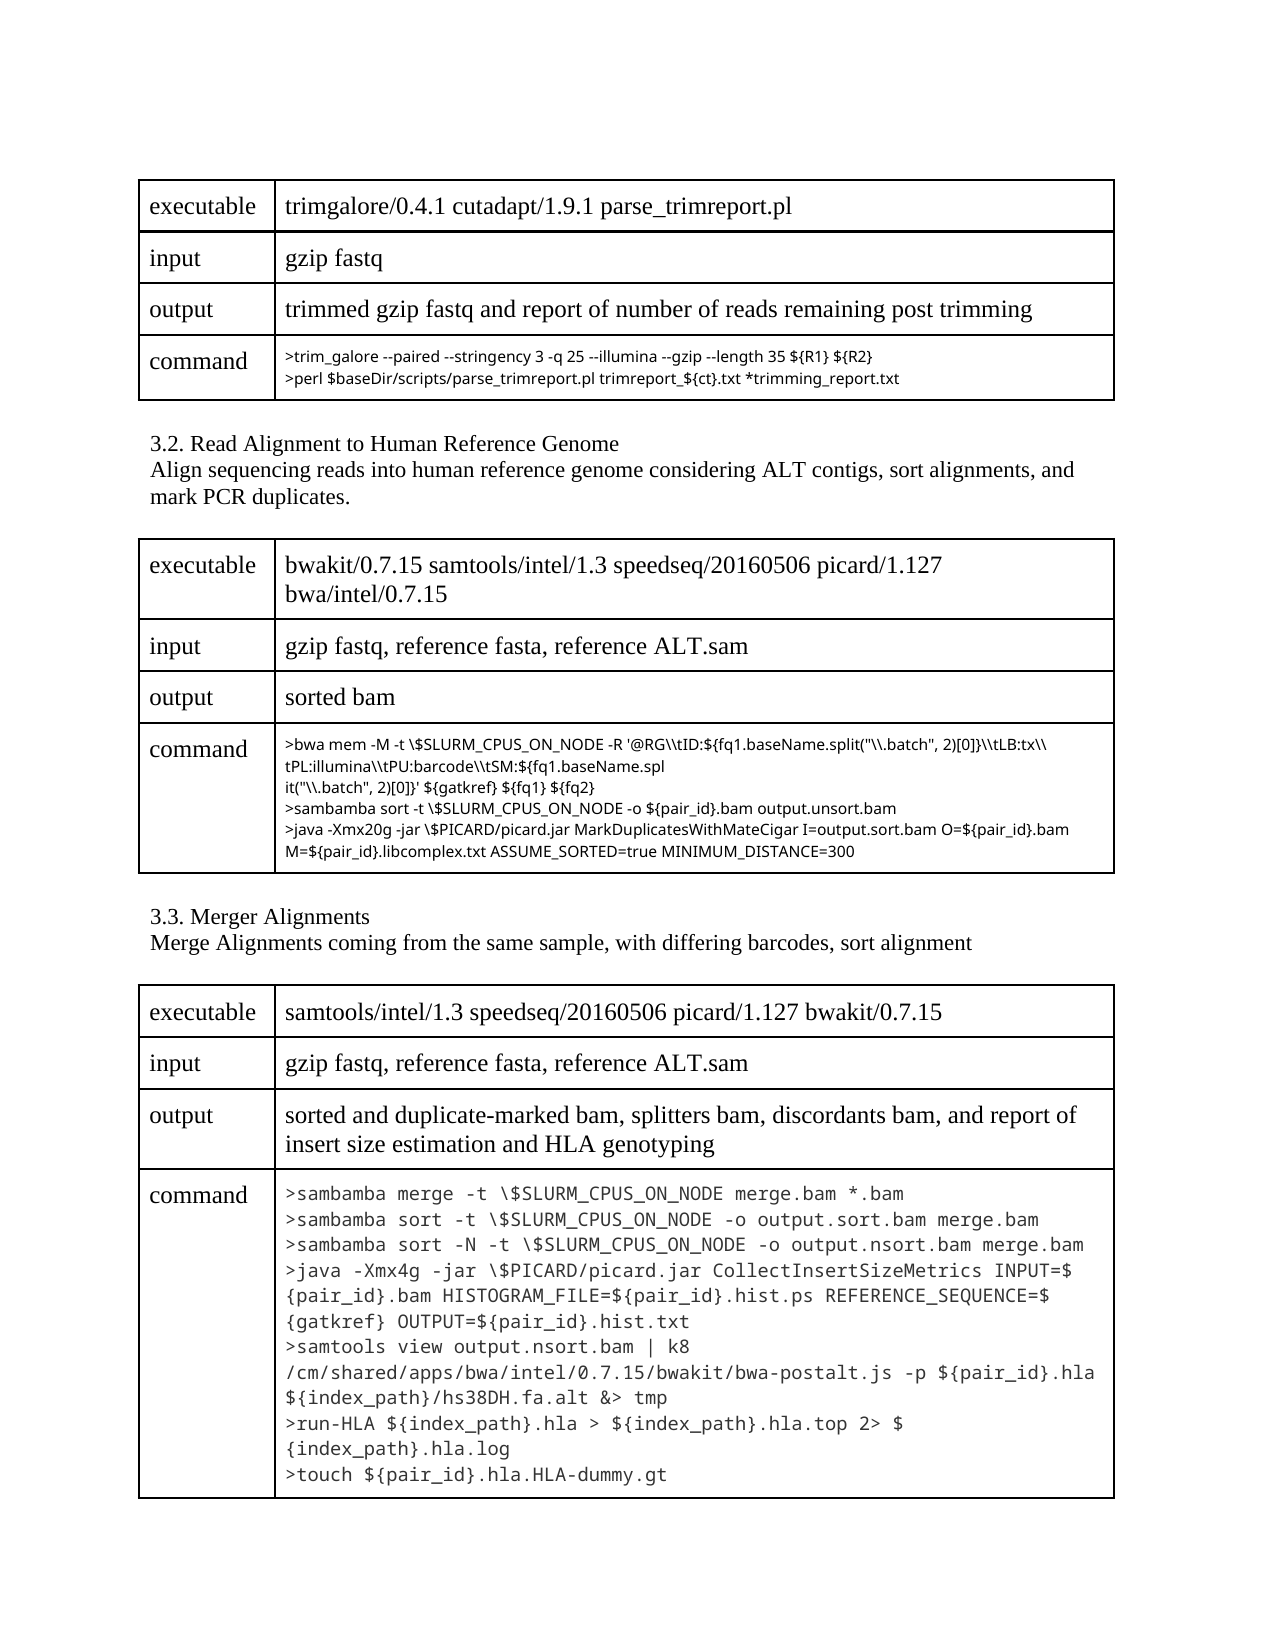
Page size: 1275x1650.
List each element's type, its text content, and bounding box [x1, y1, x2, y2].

table_cell >bwa mem -M -t \$SLURM_CPUS_ON_NODE -R '@RG\\tID:${fq1.baseName.split("\\.batch", 2)[0]}\\tLB:tx\\tPL:illumina\\tPU:barcode\\tSM:${fq1.baseName.spl it("\\.batch", 2)[0]}' ${gatkref} ${fq1} ${fq2} >sambamba sort -t \$SLURM_CPUS_ON_NODE -o ${pair_id}.bam output.unsort.bam >java -Xmx20g -jar \$PICARD/picard.jar MarkDuplicatesWithMateCigar I=output.sort.bam O=${pair_id}.bam M=${pair_id}.libcomplex.txt ASSUME_SORTED=true MINIMUM_DISTANCE=300 [276, 724, 1113, 872]
table_cell input [140, 620, 274, 670]
table_header executable [140, 540, 274, 618]
table_cell sorted and duplicate-marked bam, splitters bam, discordants bam, and report of insert size estimation and HLA genotyping [276, 1090, 1113, 1168]
table_header trimgalore/0.4.1 cutadapt/1.9.1 parse_trimreport.pl [276, 181, 1113, 230]
table_cell sorted bam [276, 672, 1113, 722]
table_cell output [140, 1090, 274, 1168]
table_cell input [140, 233, 274, 282]
table_header samtools/intel/1.3 speedseq/20160506 picard/1.127 bwakit/0.7.15 [276, 986, 1113, 1036]
table_cell output [140, 284, 274, 334]
table_cell command [140, 336, 274, 399]
table_cell gzip fastq, reference fasta, reference ALT.sam [276, 620, 1113, 670]
table_cell gzip fastq [276, 233, 1113, 282]
table_cell command [140, 724, 274, 872]
text Merge Alignments coming from the same sample, with differing barcodes, sort alignment [150, 929, 1125, 956]
text 3.3. Merger Alignments [150, 903, 1125, 929]
table_header bwakit/0.7.15 samtools/intel/1.3 speedseq/20160506 picard/1.127 bwa/intel/0.7.15 [276, 540, 1113, 618]
table_cell output [140, 672, 274, 722]
text 3.2. Read Alignment to Human Reference Genome [150, 430, 1125, 456]
text Align sequencing reads into human reference genome considering ALT contigs, sort alignments, and mark PCR duplicates. [150, 456, 1125, 509]
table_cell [276, 1170, 1113, 1497]
table_header executable [140, 986, 274, 1036]
table_cell >trim_galore --paired --stringency 3 -q 25 --illumina --gzip --length 35 ${R1} ${R2} >perl $baseDir/scripts/parse_trimreport.pl trimreport_${ct}.txt *trimming_report.txt [276, 336, 1113, 399]
table_cell trimmed gzip fastq and report of number of reads remaining post trimming [276, 284, 1113, 334]
table_header executable [140, 181, 274, 230]
table_cell gzip fastq, reference fasta, reference ALT.sam [276, 1038, 1113, 1088]
table_cell input [140, 1038, 274, 1088]
table_cell command [140, 1170, 274, 1497]
